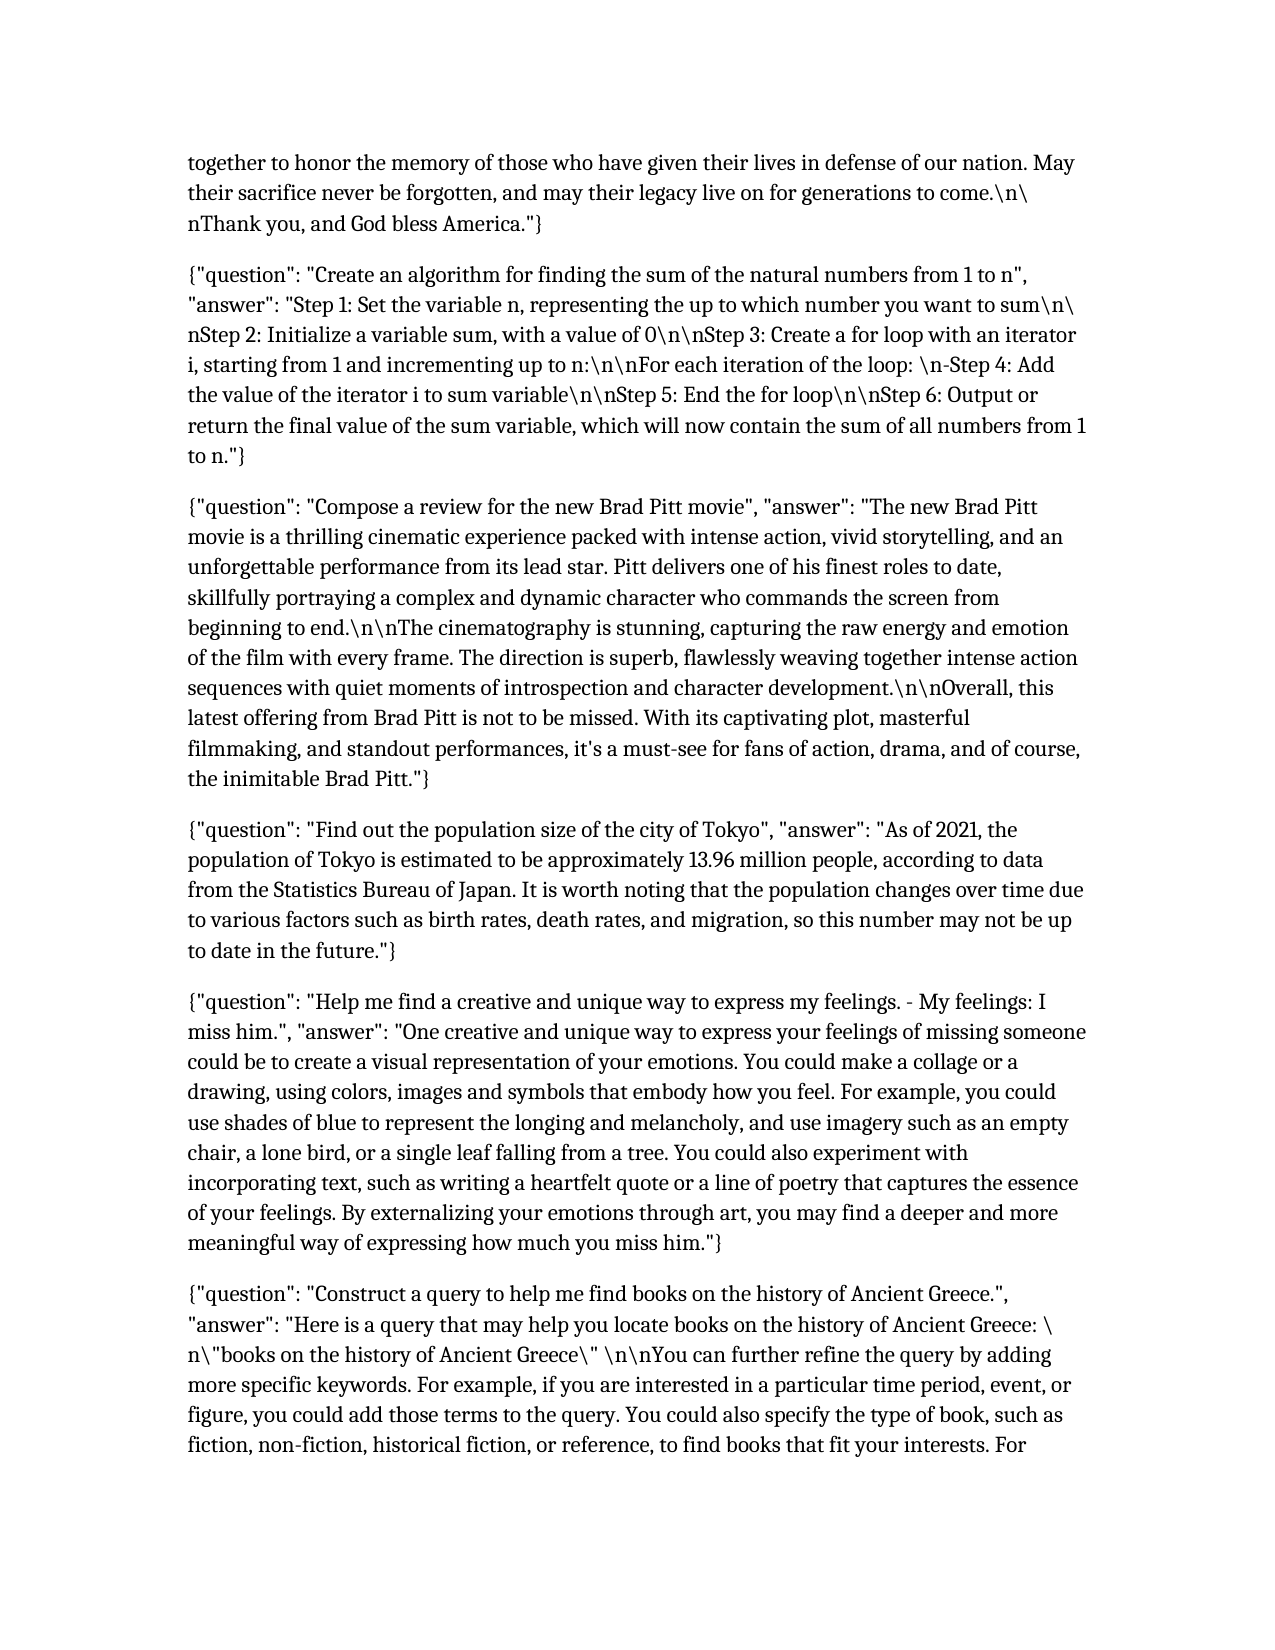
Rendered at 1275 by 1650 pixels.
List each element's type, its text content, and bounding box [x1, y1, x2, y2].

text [187, 1281, 1087, 1459]
text {"question": "Help me find a creative and unique way to express my feelings. - My feelings: I miss him.", "answer": "One creative and unique way to express your feelings of missing someone could be to create a visual representation of your emotions. You could make a collage or a drawing, using colors, images and symbols that embody how you feel. For example, you could use shades of blue to represent the longing and melancholy, and use imagery such as an empty chair, a lone bird, or a single leaf falling from a tree. You could also experiment with incorporating text, such as writing a heartfelt quote or a line of poetry that captures the essence of your feelings. By externalizing your emotions through art, you may find a deeper and more meaningful way of expressing how much you miss him."} [187, 988, 1087, 1257]
text {"question": "Find out the population size of the city of Tokyo", "answer": "As of 2021, the population of Tokyo is estimated to be approximately 13.96 million people, according to data from the Statistics Bureau of Japan. It is worth noting that the population changes over time due to various factors such as birth rates, death rates, and migration, so this number may not be up to date in the future."} [187, 817, 1087, 964]
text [187, 150, 1087, 237]
text {"question": "Compose a review for the new Brad Pitt movie", "answer": "The new Brad Pitt movie is a thrilling cinematic experience packed with intense action, vivid storytelling, and an unforgettable performance from its lead star. Pitt delivers one of his finest roles to date, skillfully portraying a complex and dynamic character who commands the screen from beginning to end.\n\nThe cinematography is stunning, capturing the raw energy and emotion of the film with every frame. The direction is superb, flawlessly weaving together intense action sequences with quiet moments of introspection and character development.\n\nOverall, this latest offering from Brad Pitt is not to be missed. With its captivating plot, masterful filmmaking, and standout performances, it's a must-see for fans of action, drama, and of course, the inimitable Brad Pitt."} [187, 494, 1087, 792]
text {"question": "Create an algorithm for finding the sum of the natural numbers from 1 to n", "answer": "Step 1: Set the variable n, representing the up to which number you want to sum\n\nStep 2: Initialize a variable sum, with a value of 0\n\nStep 3: Create a for loop with an iterator i, starting from 1 and incrementing up to n:\n\nFor each iteration of the loop: \n-Step 4: Add the value of the iterator i to sum variable\n\nStep 5: End the for loop\n\nStep 6: Output or return the final value of the sum variable, which will now contain the sum of all numbers from 1 to n."} [187, 261, 1087, 469]
